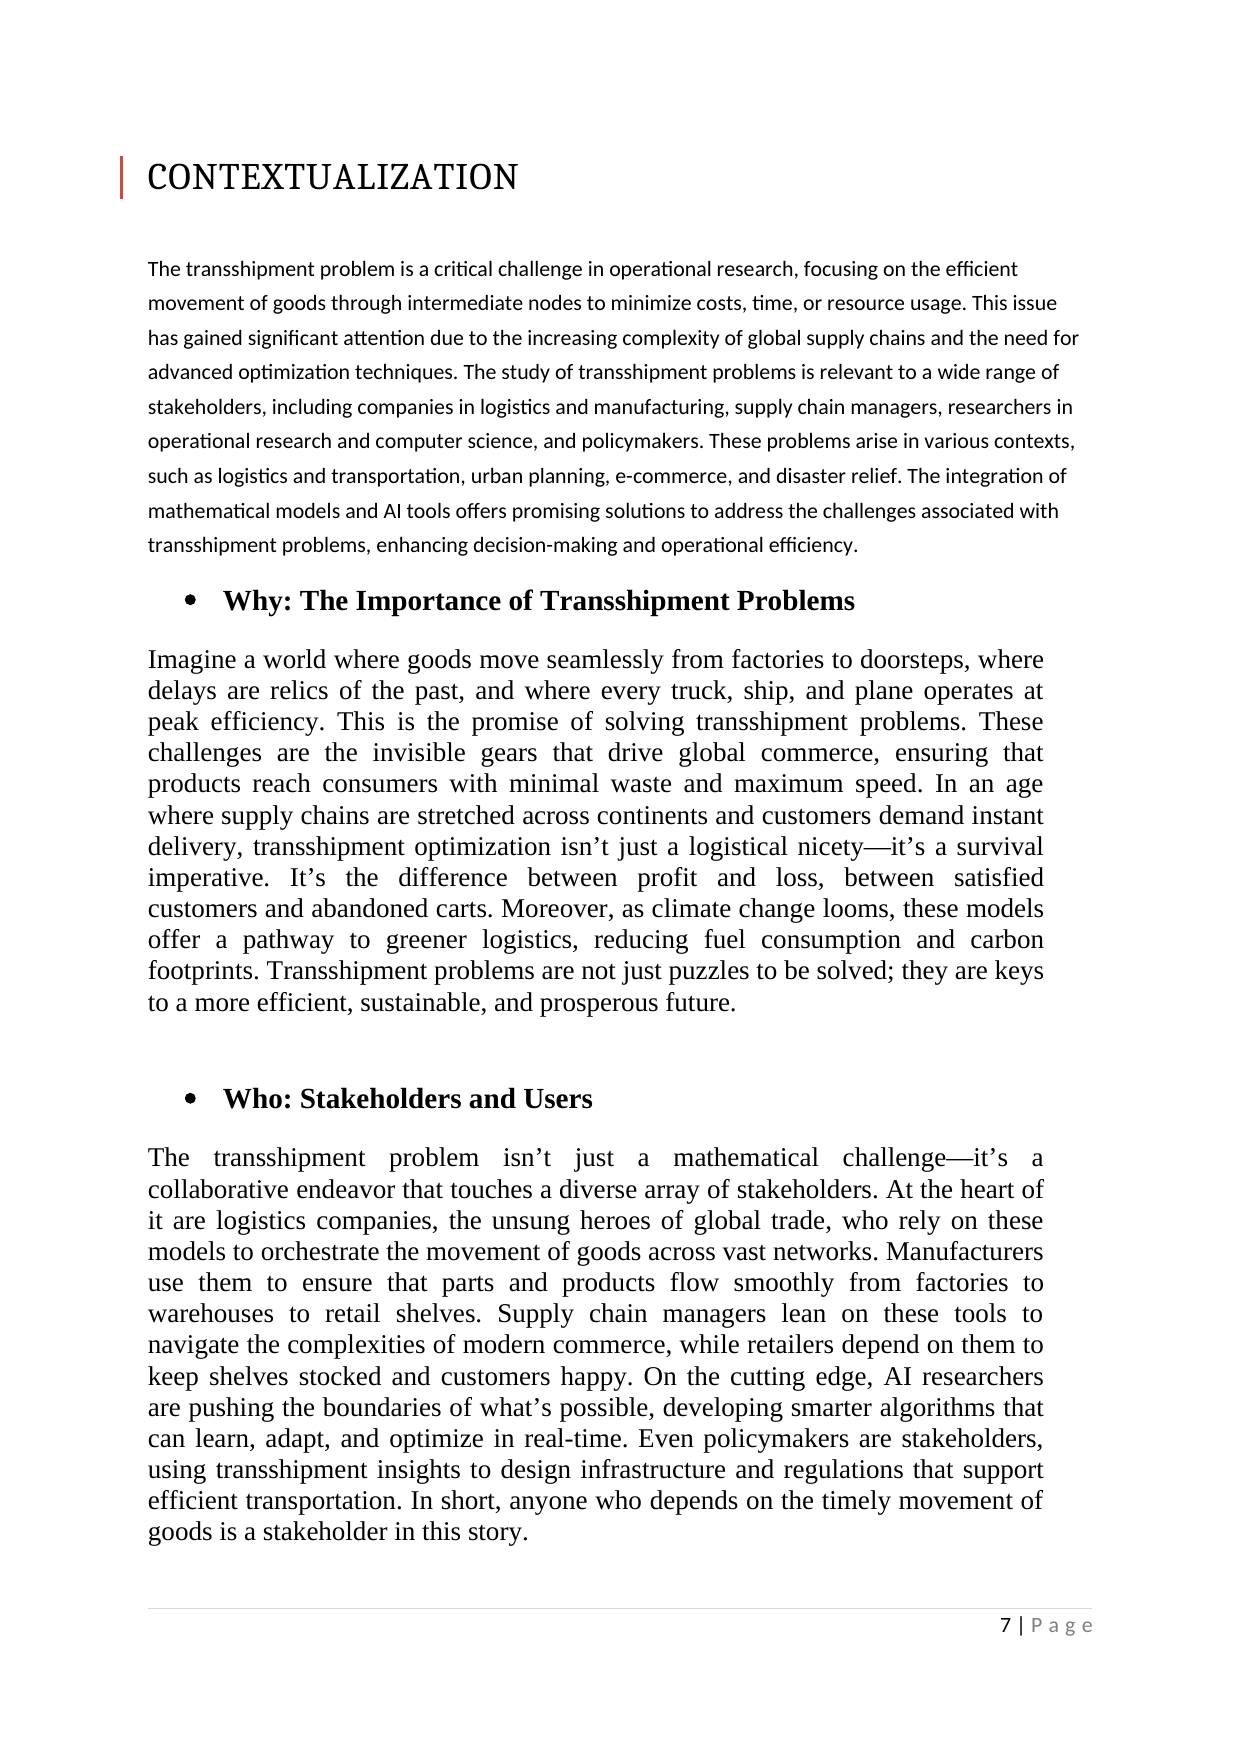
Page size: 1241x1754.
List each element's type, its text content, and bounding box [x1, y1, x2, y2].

text Imagine a world where goods move seamlessly from factories to doorsteps, where delays are relics of the past, and where every truck, ship, and plane operates at peak efficiency. This is the promise of solving transshipment problems. These challenges are the invisible gears that drive global commerce, ensuring that products reach consumers with minimal waste and maximum speed. In an age where supply chains are stretched across continents and customers demand instant delivery, transshipment optimization isn’t just a logistical nicety—it’s a survival imperative. It’s the difference between profit and loss, between satisfied customers and abandoned carts. Moreover, as climate change looms, these models offer a pathway to greener logistics, reducing fuel consumption and carbon footprints. Transshipment problems are not just puzzles to be solved; they are keys to a more efficient, sustainable, and prosperous future. [148, 643, 1045, 1017]
text The transshipment problem is a critical challenge in operational research, focusing on the efficient movement of goods through intermediate nodes to minimize costs, time, or resource usage. This issue has gained significant attention due to the increasing complexity of global supply chains and the need for advanced optimization techniques. The study of transshipment problems is relevant to a wide range of stakeholders, including companies in logistics and manufacturing, supply chain managers, researchers in operational research and computer science, and policymakers. These problems arise in various contexts, such as logistics and transportation, urban planning, e-commerce, and disaster relief. The integration of mathematical models and AI tools offers promising solutions to address the challenges associated with transshipment problems, enhancing decision-making and operational efficiency. [148, 255, 1092, 558]
list Why: The Importance of Transshipment Problems [185, 583, 1092, 616]
subtitle contextualization [123, 156, 1092, 199]
list Who: Stakeholders and Users [185, 1081, 1092, 1115]
text The transshipment problem isn’t just a mathematical challenge—it’s a collaborative endeavor that touches a diverse array of stakeholders. At the heart of it are logistics companies, the unsung heroes of global trade, who rely on these models to orchestrate the movement of goods across vast networks. Manufacturers use them to ensure that parts and products flow smoothly from factories to warehouses to retail shelves. Supply chain managers lean on these tools to navigate the complexities of modern commerce, while retailers depend on them to keep shelves stocked and customers happy. On the cutting edge, AI researchers are pushing the boundaries of what’s possible, developing smarter algorithms that can learn, adapt, and optimize in real-time. Even policymakers are stakeholders, using transshipment insights to design infrastructure and regulations that support efficient transportation. In short, anyone who depends on the timely movement of goods is a stakeholder in this story. [148, 1142, 1045, 1546]
